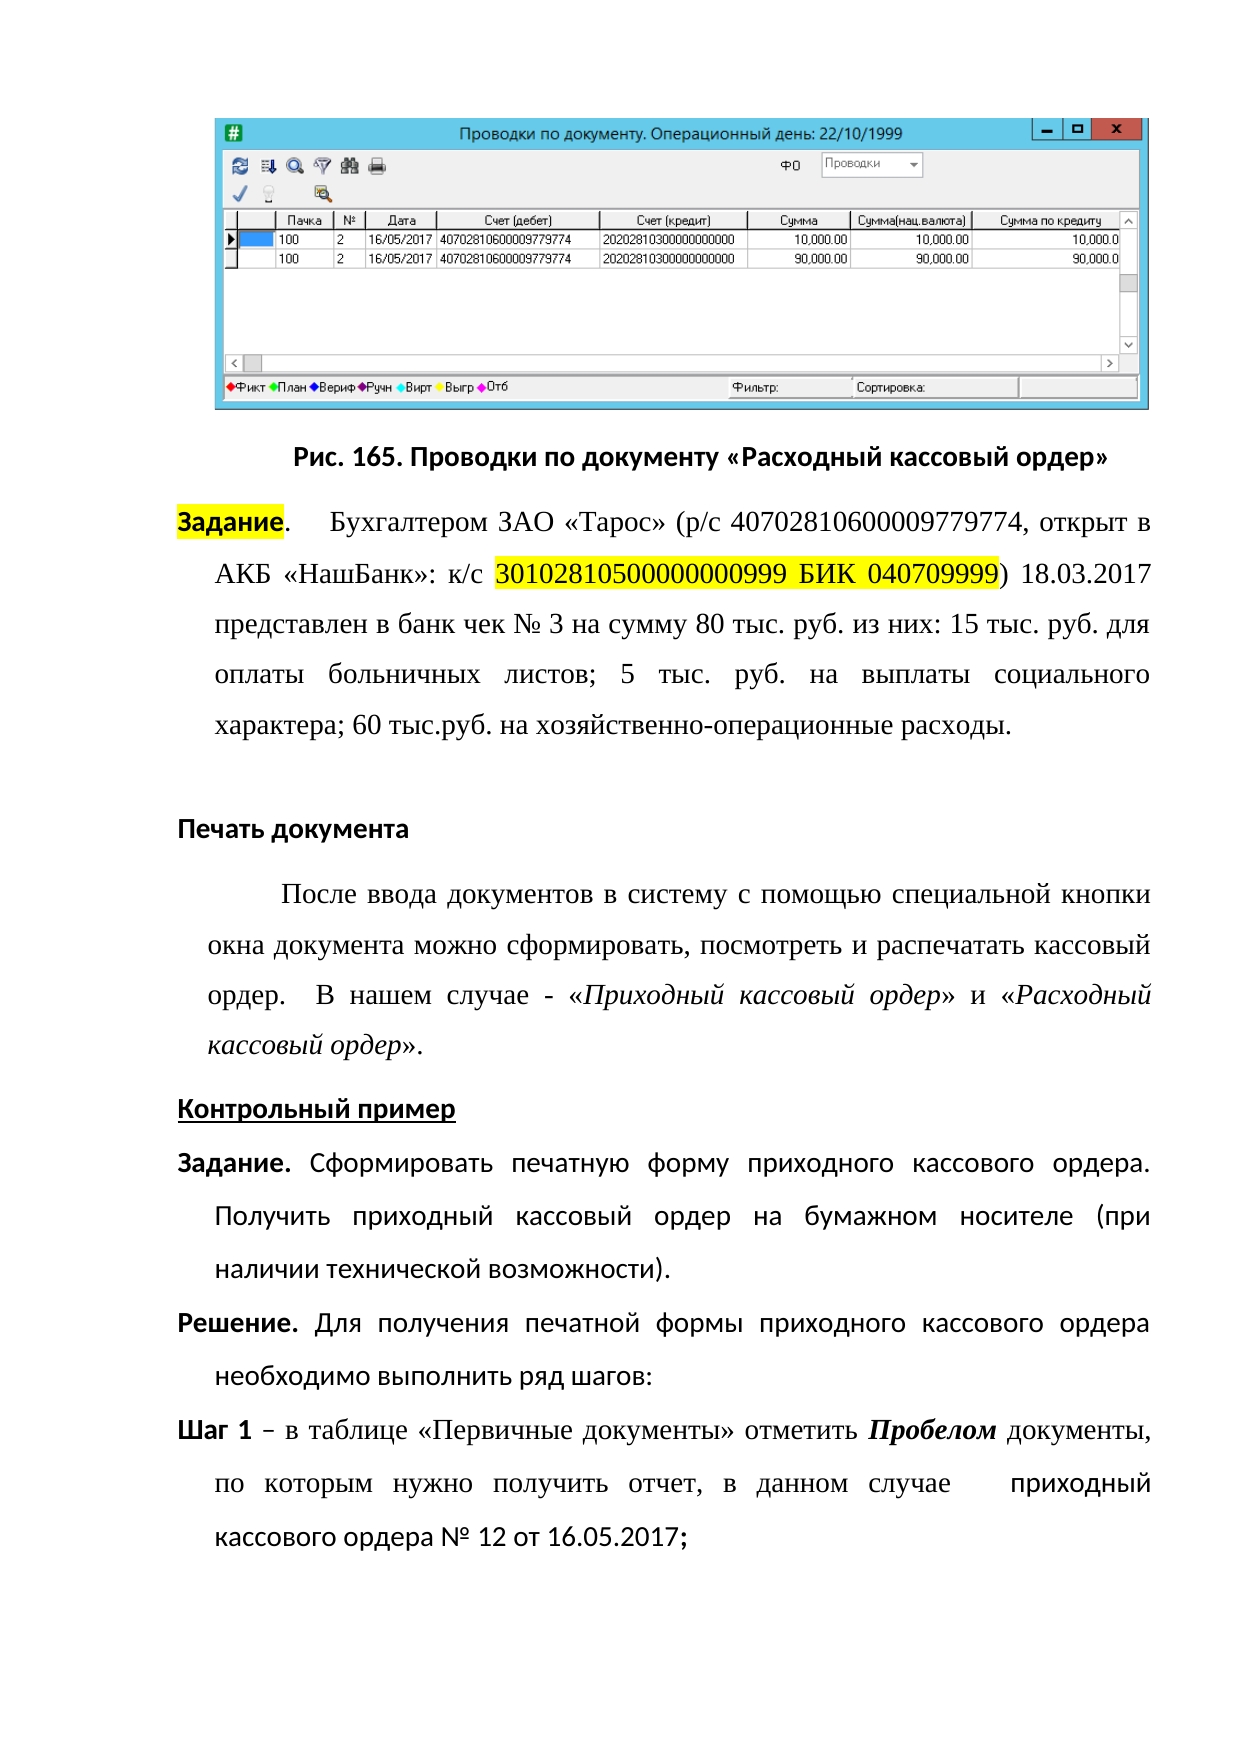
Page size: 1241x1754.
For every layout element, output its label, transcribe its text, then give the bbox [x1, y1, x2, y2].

text Задание. Сформировать печатную форму приходного кассового ордера. Получить приходный кассовый ордер на бумажном носителе (при наличии технической возможности). [177, 1144, 1152, 1286]
text Задание. Бухгалтером ЗАО «Тарос» (р/с 40702810600009779774, открыт в АКБ «НашБанк»: к/с 30102810500000000999 БИК 040709999) 18.03.2017 представлен в банк чек № 3 на сумму 80 тыс. руб. из них: 15 тыс. руб. для оплаты больничных листов; 5 тыс. руб. на выплаты социального характера; 60 тыс.руб. на хозяйственно-операционные расходы. [177, 503, 1152, 740]
text Контрольный пример [177, 1090, 1152, 1126]
text Решение. Для получения печатной формы приходного кассового ордера необходимо выполнить ряд шагов: [177, 1304, 1152, 1393]
text После ввода документов в систему с помощью специальной кнопки окна документа можно сформировать, посмотреть и распечатать кассовый ордер. В нашем случае - «Приходный кассовый ордер» и «Расходный кассовый ордер». [207, 877, 1152, 1061]
text Печать документа [177, 811, 1152, 846]
list Рис. 165. Проводки по документу «Расходный кассовый ордер» [252, 438, 1152, 473]
picture [214, 118, 1150, 412]
text Шаг 1 – в таблице «Первичные документы» отметить Пробелом документы, по которым нужно получить отчет, в данном случае приходный кассового ордера № 12 от 16.05.2017; [177, 1411, 1152, 1553]
